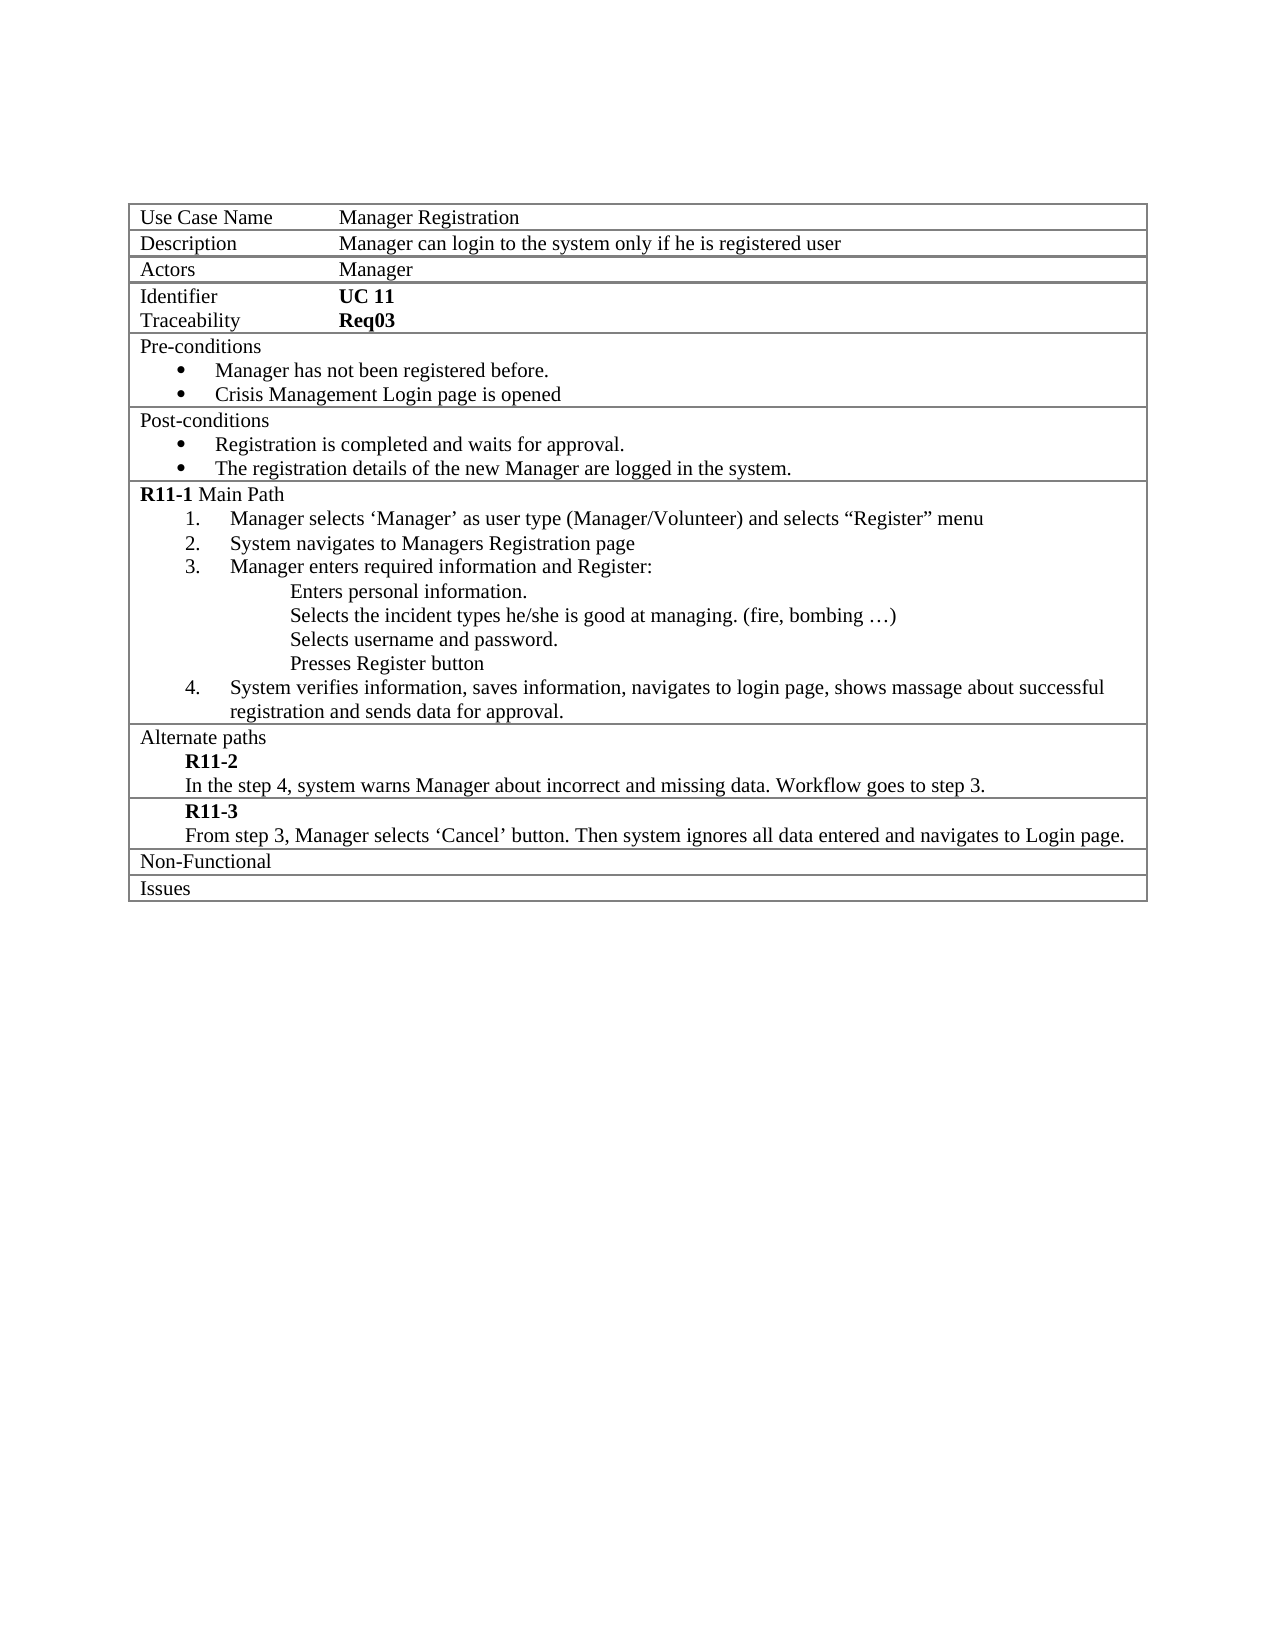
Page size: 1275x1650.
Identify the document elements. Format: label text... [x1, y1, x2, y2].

table_header Use Case Name [130, 205, 327, 229]
table_cell Issues [130, 876, 1146, 900]
table_cell Manager [327, 258, 1146, 281]
table_cell Non-Functional [130, 850, 1146, 873]
table_cell Identifier [130, 284, 327, 308]
table_cell Actors [130, 258, 327, 281]
table_cell Pre-conditions Manager has not been registered before. Crisis Management Login page is opened [130, 334, 1146, 406]
table_cell Traceability [130, 308, 327, 332]
table_cell Post-conditions Registration is completed and waits for approval. The registration details of the new Manager are logged in the system. [130, 408, 1146, 480]
table_cell R11-3 From step 3, Manager selects ‘Cancel’ button. Then system ignores all data entered and navigates to Login page. [130, 799, 1146, 847]
table_cell Description [130, 231, 327, 255]
table_cell Manager can login to the system only if he is registered user [327, 231, 1146, 255]
table_cell R11-1 Main Path Manager selects ‘Manager’ as user type (Manager/Volunteer) and selects “Register” menu System navigates to Managers Registration page Manager enters required information and Register: Enters personal information. Selects the incident types he/she is good at managing. (fire, bombing …) Selects username and password. Presses Register button System verifies information, saves information, navigates to login page, shows massage about successful registration and sends data for approval. [130, 482, 1146, 723]
table_cell Req03 [327, 308, 1146, 332]
table_header Manager Registration [327, 205, 1146, 229]
table_cell Alternate paths R11-2 In the step 4, system warns Manager about incorrect and missing data. Workflow goes to step 3. [130, 725, 1146, 797]
table_cell UC 11 [327, 284, 1146, 308]
